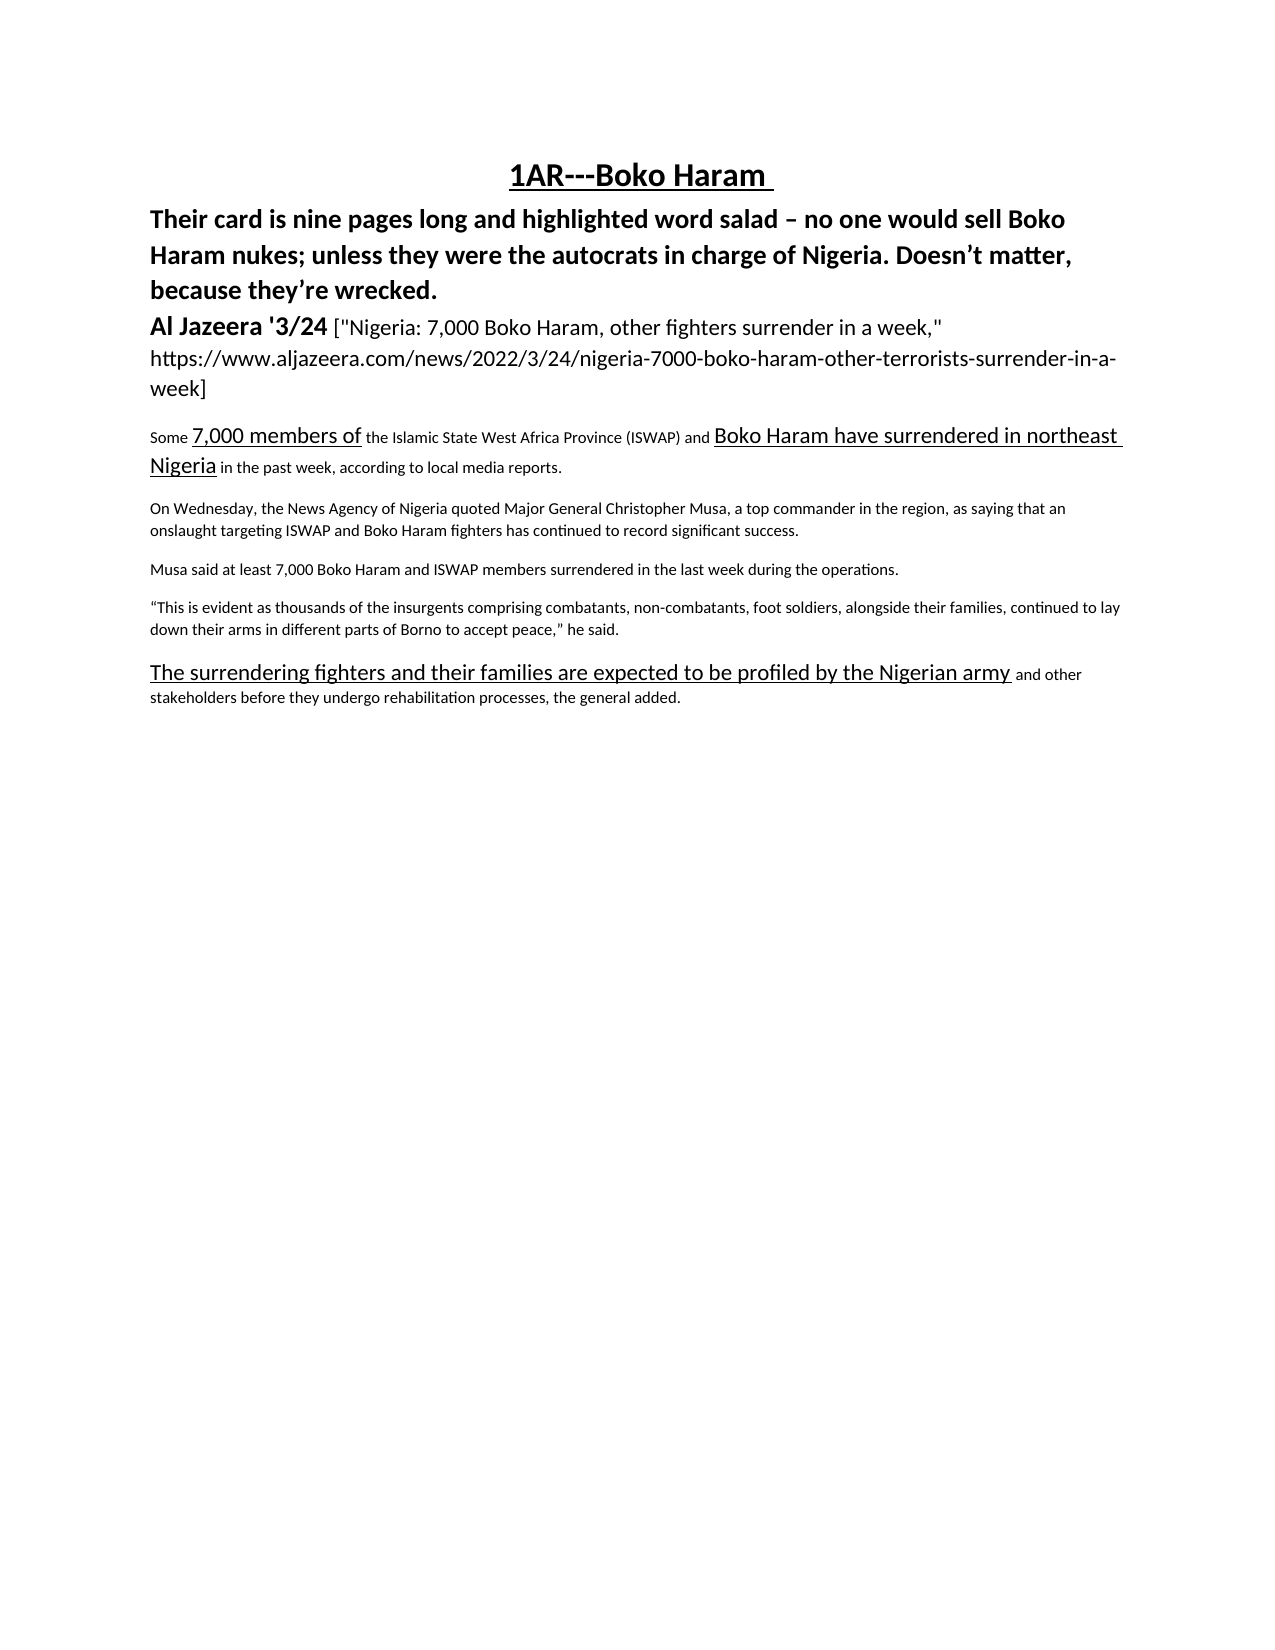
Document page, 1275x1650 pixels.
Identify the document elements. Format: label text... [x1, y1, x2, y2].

text The surrendering fighters and their families are expected to be profiled by the Nigerian army and other stakeholders before they undergo rehabilitation processes, the general added. [150, 658, 1125, 708]
subtitle Their card is nine pages long and highlighted word salad – no one would sell Boko Haram nukes; unless they were the autocrats in charge of Nigeria. Doesn’t matter, because they’re wrecked. [150, 202, 1125, 307]
text Musa said at least 7,000 Boko Haram and ISWAP members surrendered in the last week during the operations. [150, 559, 1125, 579]
text “This is evident as thousands of the insurgents comprising combatants, non-combatants, foot soldiers, alongside their families, continued to lay down their arms in different parts of Borno to accept peace,” he said. [150, 597, 1125, 640]
subtitle 1AR---Boko Haram [150, 154, 1125, 195]
text Some 7,000 members of the Islamic State West Africa Province (ISWAP) and Boko Haram have surrendered in northeast Nigeria in the past week, according to local media reports. [150, 421, 1125, 480]
text Al Jazeera '3/24 ["Nigeria: 7,000 Boko Haram, other fighters surrender in a week," https://www.aljazeera.com/news/2022/3/24/nigeria-7000-boko-haram-other-terrorists-surrender-in-a-week] [150, 309, 1125, 403]
text On Wednesday, the News Agency of Nigeria quoted Major General Christopher Musa, a top commander in the region, as saying that an onslaught targeting ISWAP and Boko Haram fighters has continued to record significant success. [150, 498, 1125, 541]
